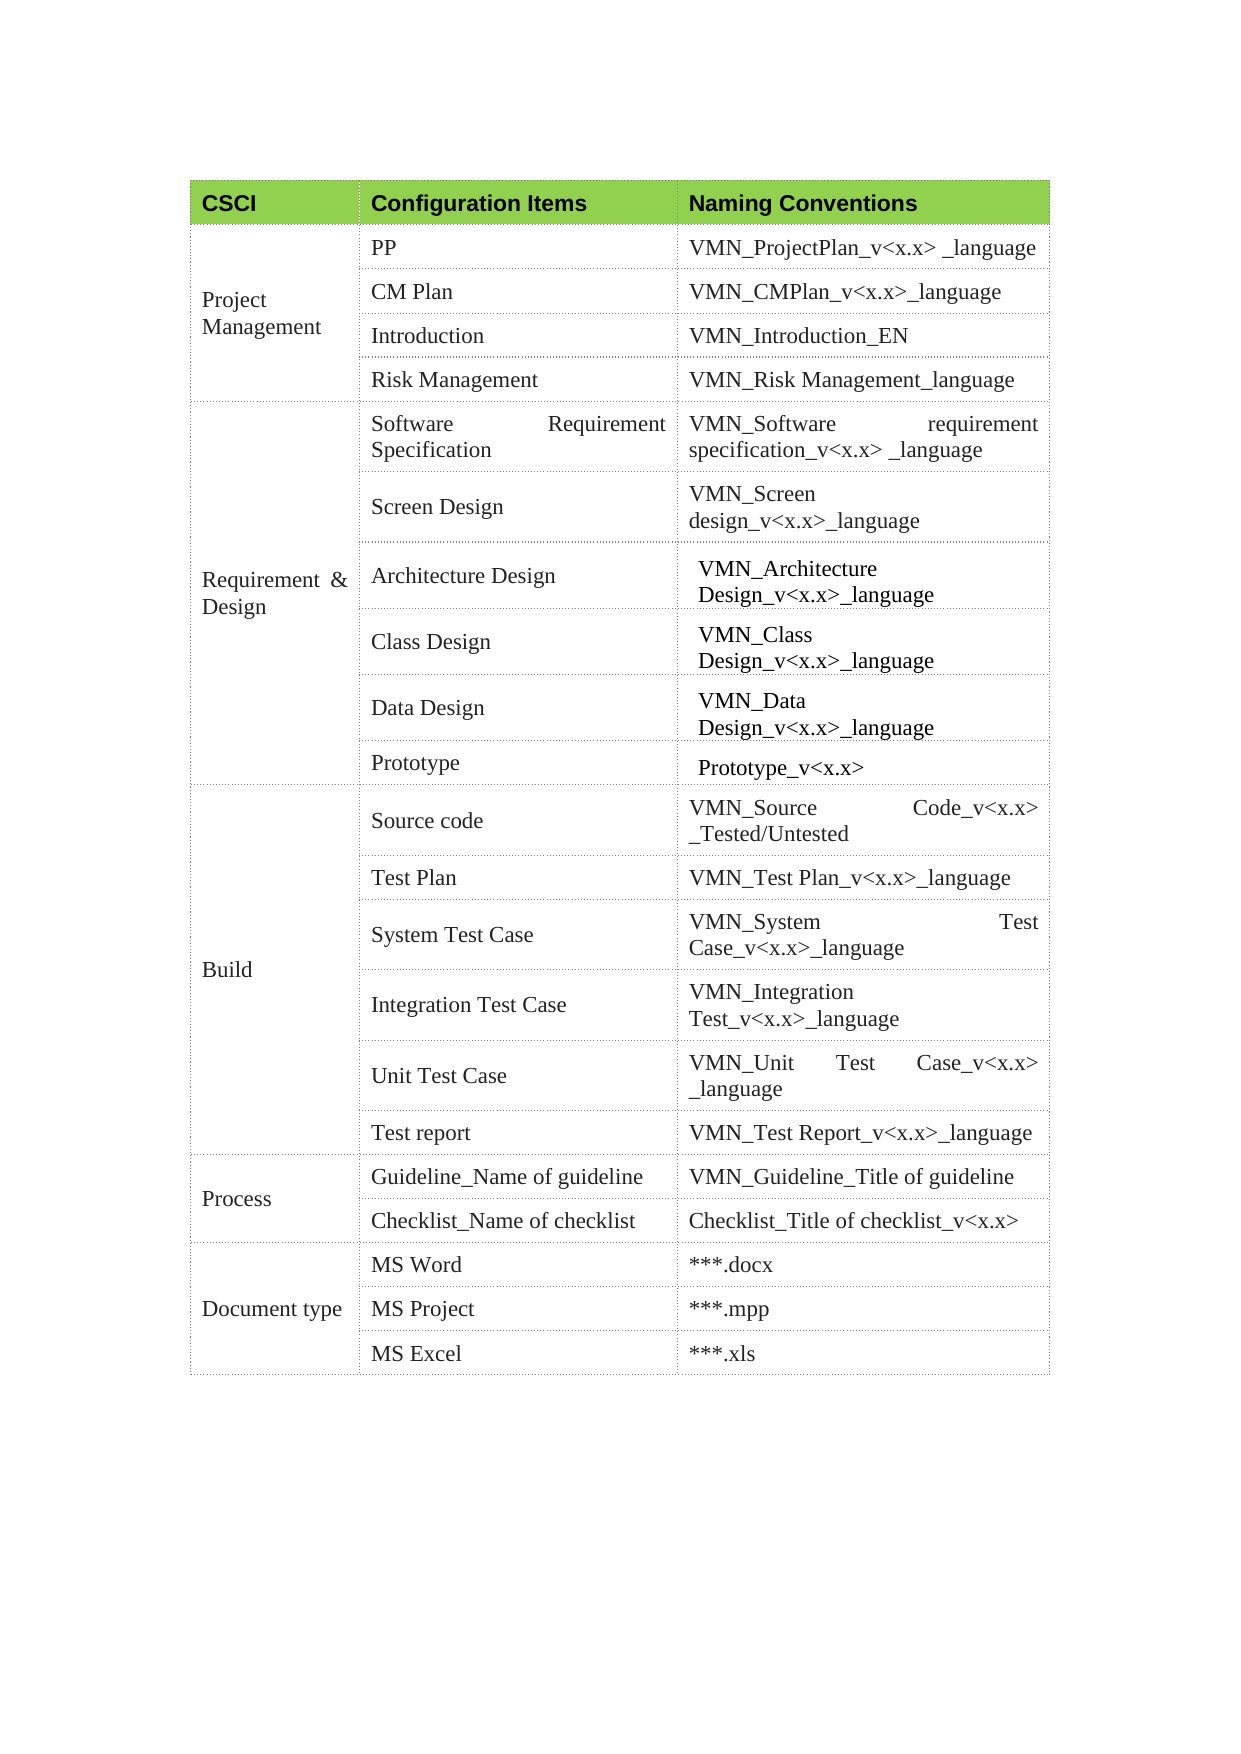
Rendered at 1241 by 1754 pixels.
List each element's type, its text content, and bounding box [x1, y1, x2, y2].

table_cell VMN_Screen design_v<x.x>_language [677, 471, 1050, 541]
table_cell Class Design [360, 608, 677, 674]
table_cell Requirement & Design [190, 401, 359, 784]
table_cell CM Plan [360, 268, 677, 312]
table_cell MS Word [360, 1242, 677, 1286]
table_cell Guideline_Name of guideline [360, 1154, 677, 1198]
table_header Naming Conventions [677, 180, 1050, 224]
table_cell VMN_Guideline_Title of guideline [677, 1154, 1050, 1198]
table_cell VMN_Class Design_v<x.x>_language [677, 608, 1050, 674]
table_cell Document type [190, 1242, 359, 1374]
table_cell Prototype [360, 740, 677, 784]
table_cell VMN_Source Code_v<x.x> _Tested/Untested [677, 784, 1050, 854]
table_cell Source code [360, 784, 677, 854]
table_cell Process [190, 1154, 359, 1242]
table_header CSCI [190, 180, 359, 224]
table_cell Checklist_Name of checklist [360, 1198, 677, 1242]
table_cell MS Excel [360, 1330, 677, 1374]
table_header Configuration Items [360, 180, 677, 224]
table_cell Build [190, 784, 359, 1154]
table_cell Test Plan [360, 855, 677, 899]
table_cell Project Management [190, 224, 359, 401]
table_cell Integration Test Case [360, 969, 677, 1039]
table_cell Software Requirement Specification [360, 401, 677, 471]
table_cell PP [360, 224, 677, 268]
table_cell Unit Test Case [360, 1040, 677, 1110]
table_cell VMN_System Test Case_v<x.x>_language [677, 899, 1050, 969]
table_cell Risk Management [360, 356, 677, 401]
table_cell VMN_CMPlan_v<x.x>_language [677, 268, 1050, 312]
table_cell System Test Case [360, 899, 677, 969]
table_cell VMN_Test Report_v<x.x>_language [677, 1110, 1050, 1154]
table_cell ***.docx [677, 1242, 1050, 1286]
table_cell VMN_Introduction_EN [677, 313, 1050, 356]
table_cell MS Project [360, 1286, 677, 1330]
table_cell VMN_Software requirement specification_v<x.x> _language [677, 401, 1050, 471]
table_cell VMN_Unit Test Case_v<x.x> _language [677, 1040, 1050, 1110]
table_cell ***.xls [677, 1330, 1050, 1374]
table_cell Test report [360, 1110, 677, 1154]
table_cell Checklist_Title of checklist_v<x.x> [677, 1198, 1050, 1242]
table_cell Data Design [360, 674, 677, 740]
table_cell VMN_Integration Test_v<x.x>_language [677, 969, 1050, 1039]
table_cell VMN_ProjectPlan_v<x.x> _language [677, 224, 1050, 268]
table_cell VMN_Risk Management_language [677, 356, 1050, 401]
table_cell VMN_Architecture Design_v<x.x>_language [677, 541, 1050, 608]
table_cell Architecture Design [360, 541, 677, 608]
table_cell Prototype_v<x.x> [677, 740, 1050, 784]
table_cell VMN_Data Design_v<x.x>_language [677, 674, 1050, 740]
table_cell VMN_Test Plan_v<x.x>_language [677, 855, 1050, 899]
table_cell Introduction [360, 313, 677, 356]
table_cell ***.mpp [677, 1286, 1050, 1330]
table_cell Screen Design [360, 471, 677, 541]
